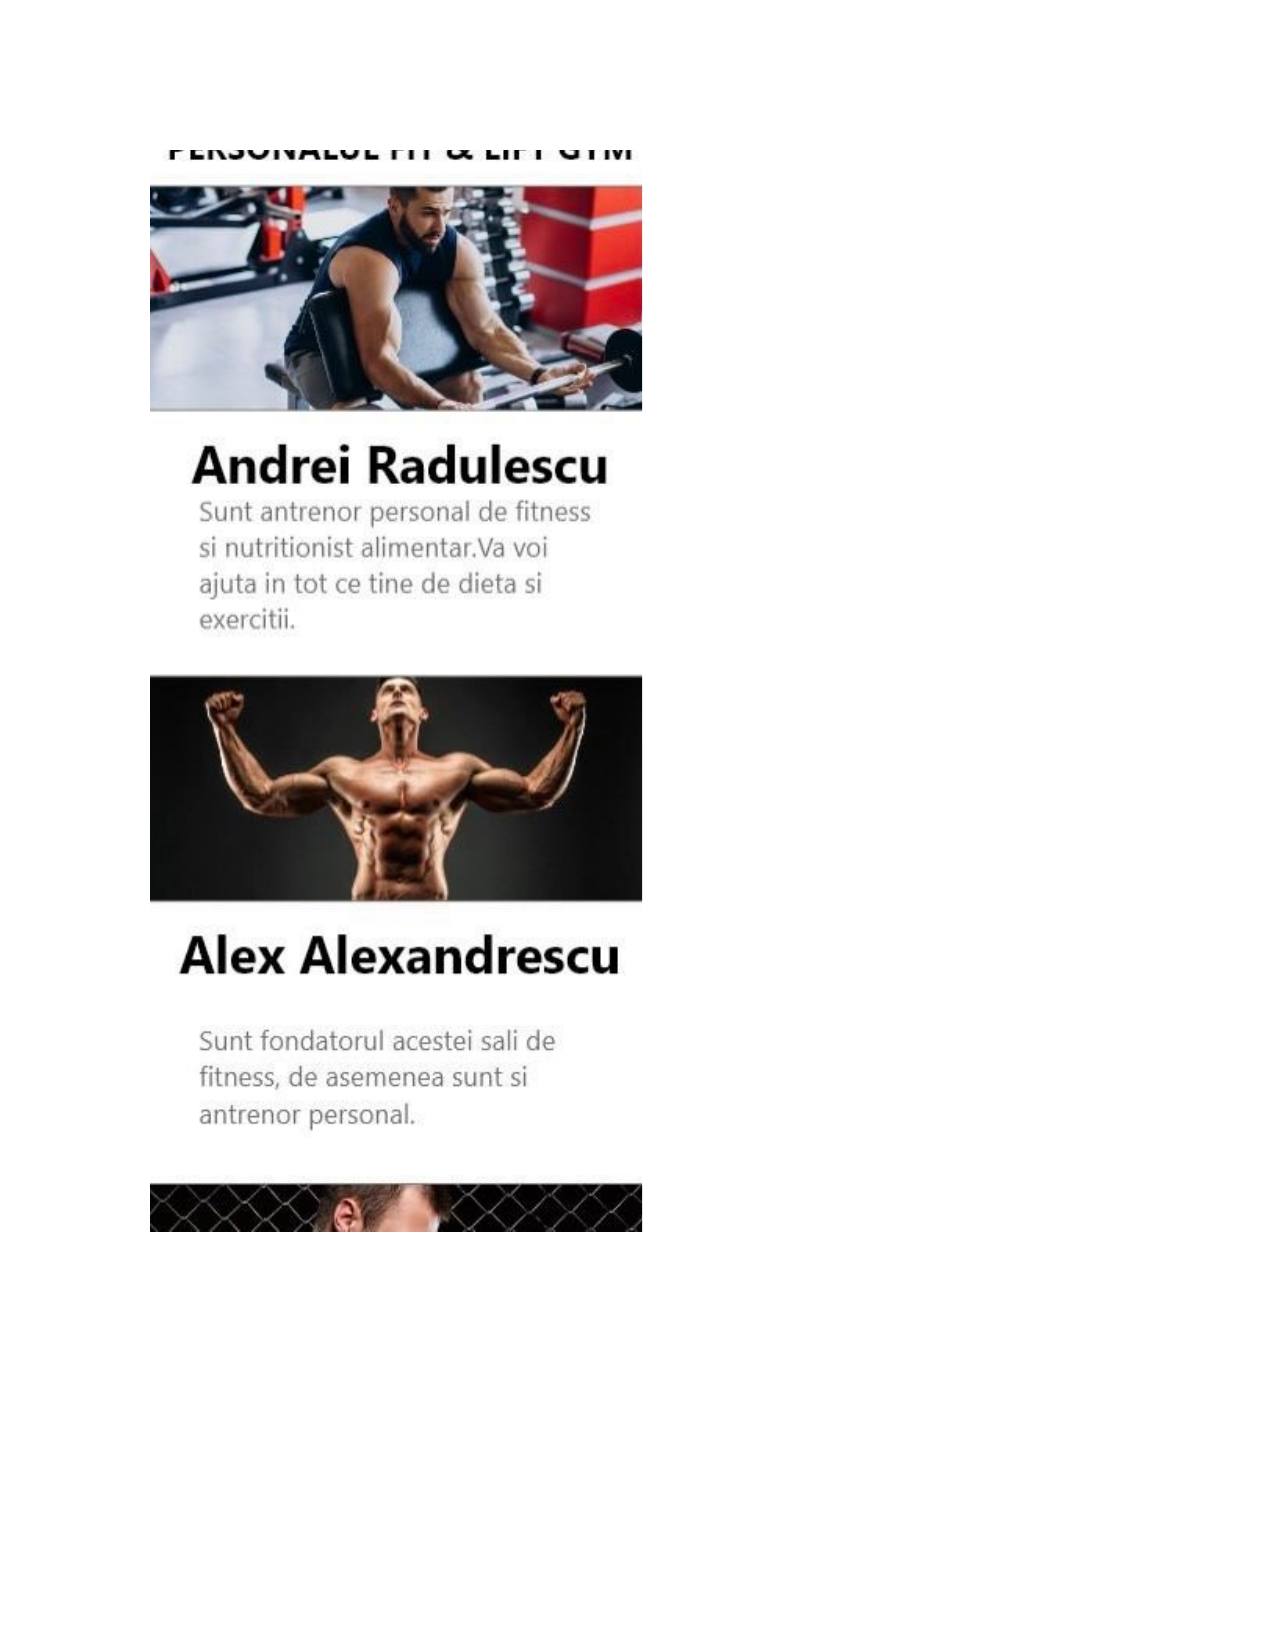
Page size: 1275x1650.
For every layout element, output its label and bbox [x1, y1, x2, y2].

picture [150, 150, 643, 1232]
